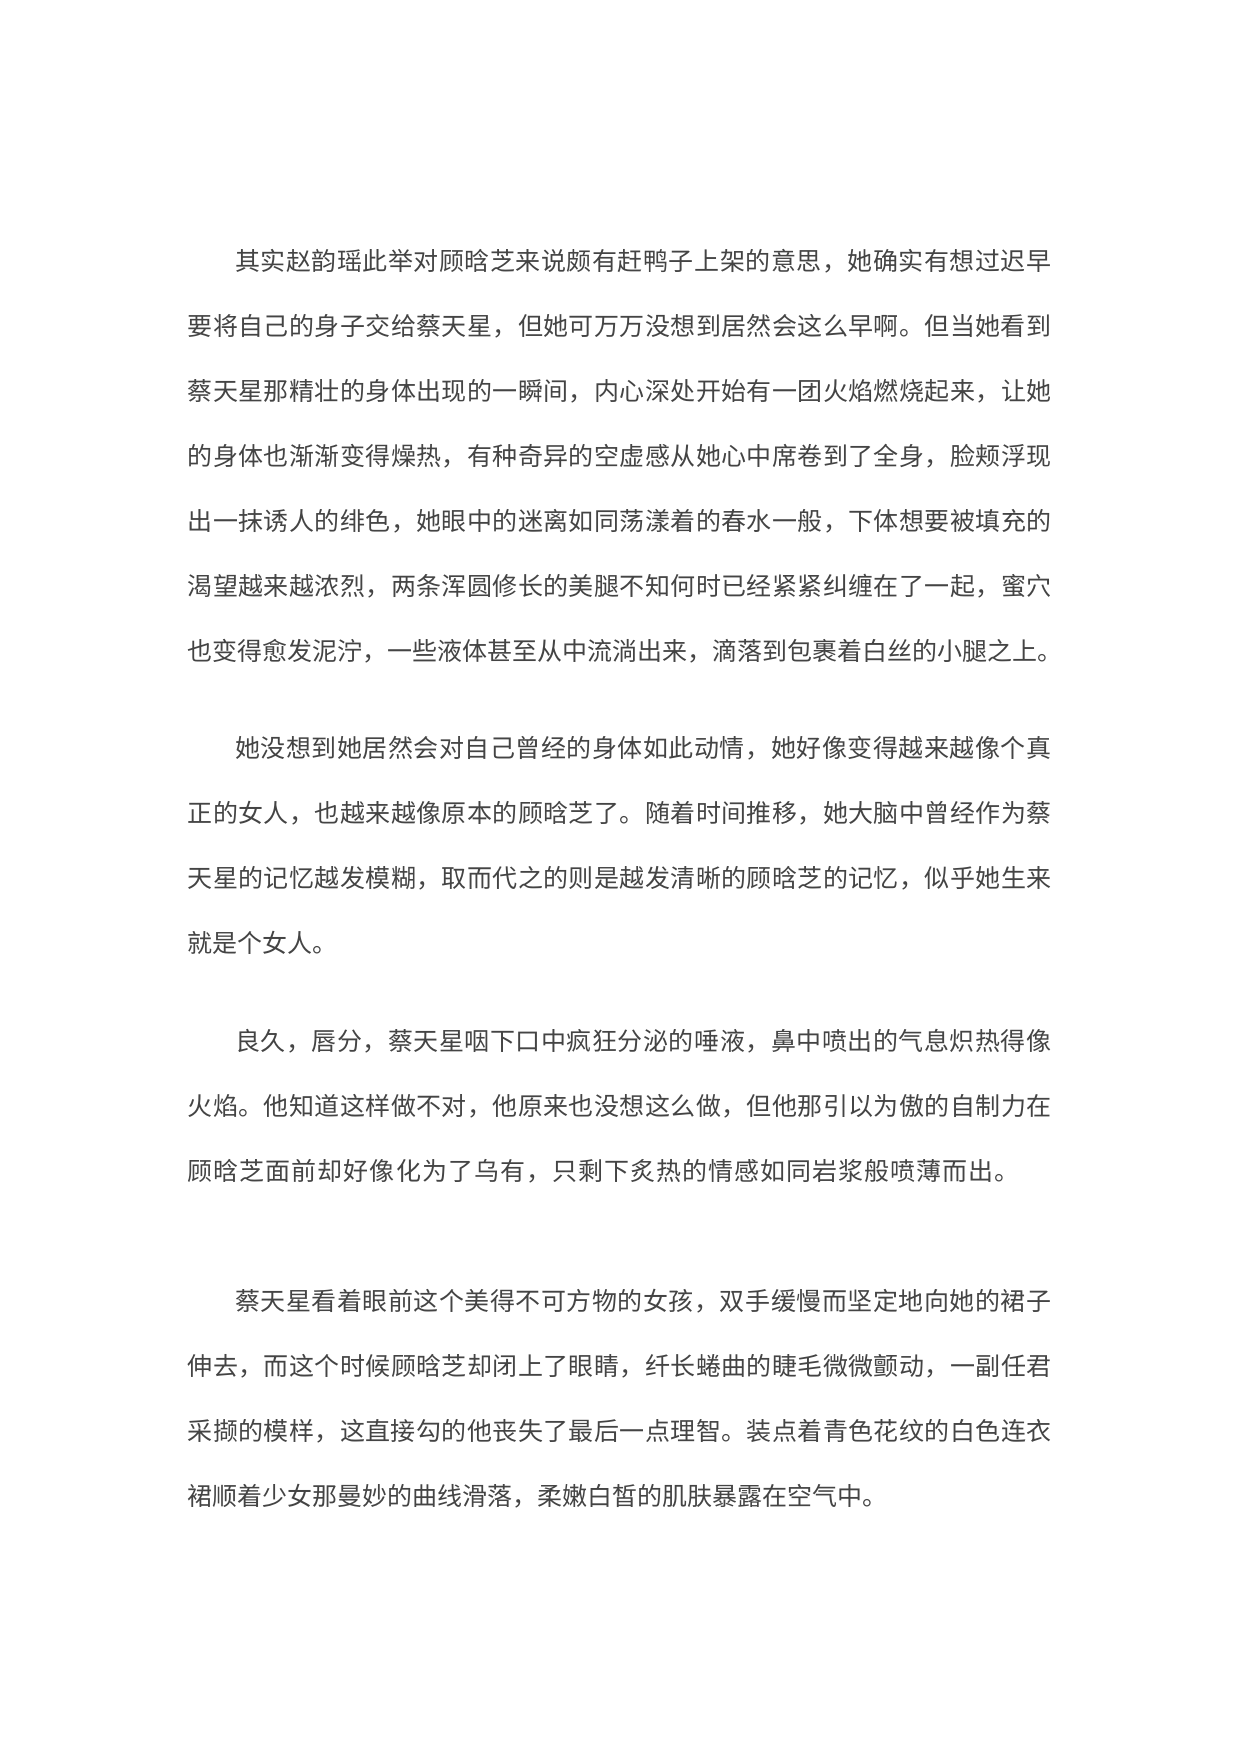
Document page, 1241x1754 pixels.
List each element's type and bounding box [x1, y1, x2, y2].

text [187, 162, 1053, 1527]
